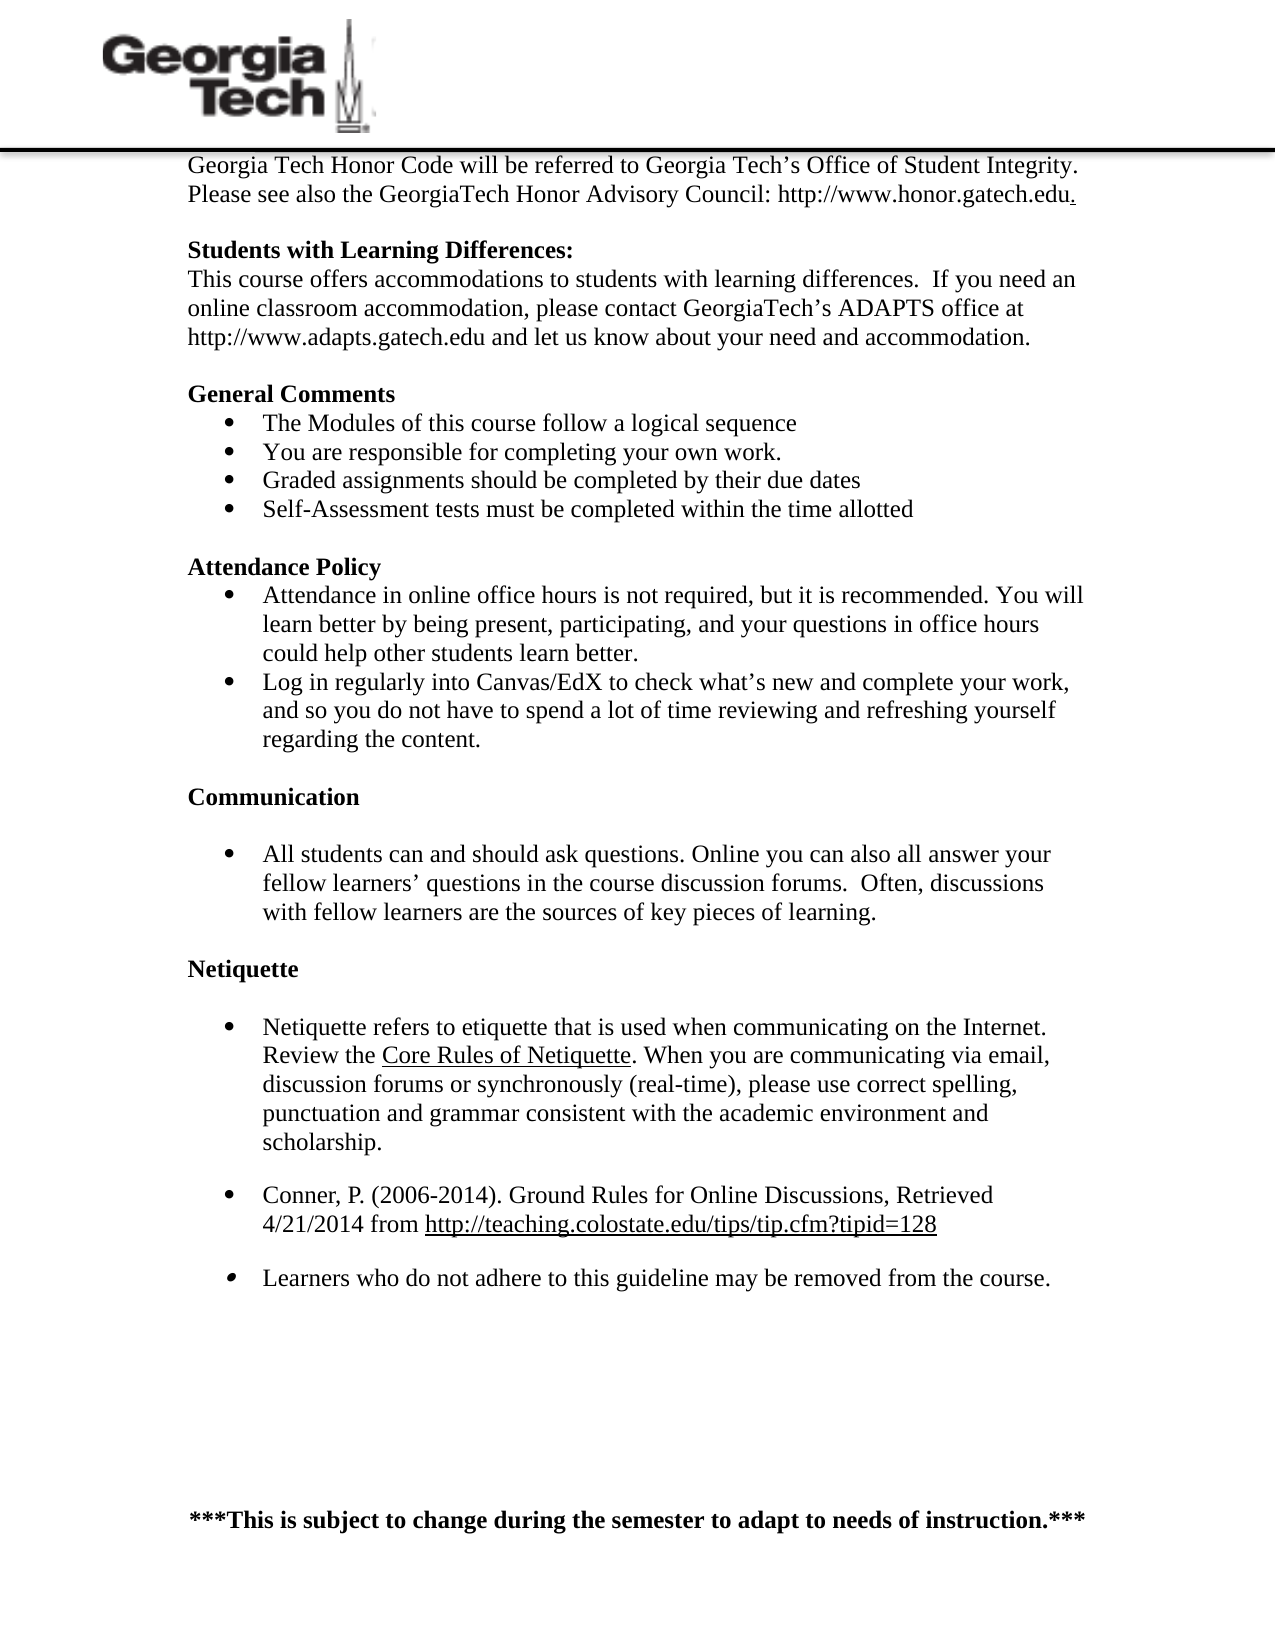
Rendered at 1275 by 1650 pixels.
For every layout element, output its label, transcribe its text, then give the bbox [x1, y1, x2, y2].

list The Modules of this course follow a logical sequence [225, 408, 1087, 437]
list Conner, P. (2006-2014). Ground Rules for Online Discussions, Retrieved 4/21/2014 from http://teaching.colostate.edu/tips/tip.cfm?tipid=128 [225, 1181, 1087, 1238]
list Attendance in online office hours is not required, but it is recommended. You will learn better by being present, participating, and your questions in office hours could help other students learn better. [225, 581, 1087, 667]
list Graded assignments should be completed by their due dates [225, 466, 1087, 494]
text Netiquette [187, 954, 1087, 983]
text Communication [187, 782, 1087, 811]
picture [102, 19, 377, 133]
text http://www.adapts.gatech.edu and let us know about your need and accommodation. [187, 322, 1087, 351]
text This course offers accommodations to students with learning differences. If you need an online classroom accommodation, please contact GeorgiaTech’s ADAPTS office at [187, 264, 1087, 322]
text General Comments [187, 379, 1087, 408]
list Learners who do not adhere to this guideline may be removed from the course. [225, 1263, 1087, 1292]
list All students can and should ask questions. Online you can also all answer your fellow learners’ questions in the course discussion forums. Often, discussions with fellow learners are the sources of key pieces of learning. [225, 839, 1087, 926]
text Attendance Policy [187, 552, 1087, 581]
list Netiquette refers to etiquette that is used when communicating on the Internet. Review the Core Rules of Netiquette. When you are communicating via email, discussion forums or synchronously (real-time), please use correct spelling, punctuation and grammar consistent with the academic environment and scholarship. [225, 1012, 1087, 1156]
list You are responsible for completing your own work. [225, 437, 1087, 466]
list Self-Assessment tests must be completed within the time allotted [225, 494, 1087, 523]
text Students with Learning Differences: [187, 236, 1087, 264]
list Log in regularly into Canvas/EdX to check what’s new and complete your work, and so you do not have to spend a lot of time reviewing and refreshing yourself regarding the content. [225, 667, 1087, 753]
